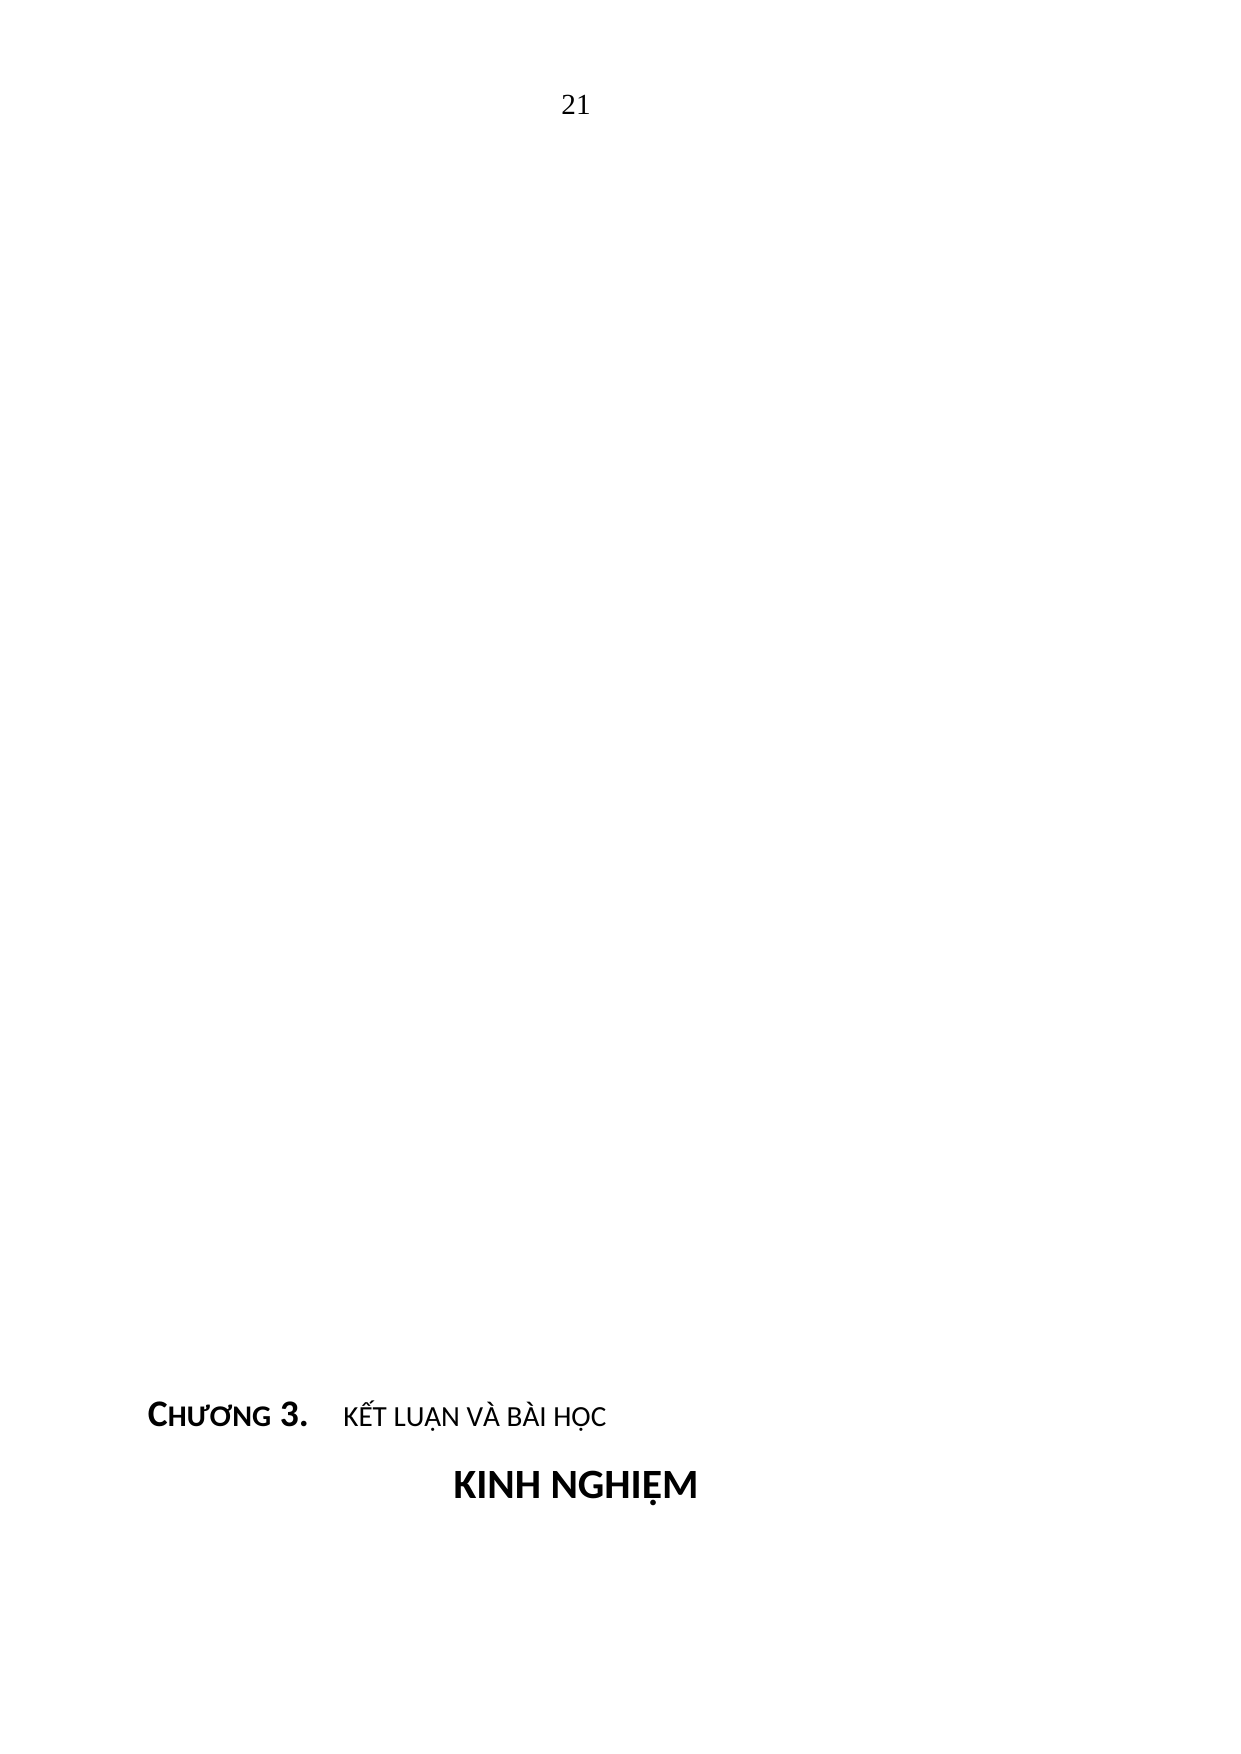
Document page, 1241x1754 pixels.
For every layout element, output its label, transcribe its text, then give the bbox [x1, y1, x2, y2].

subtitle KẾT LUẬN VÀ BÀI HỌC [148, 1389, 1033, 1435]
text KINH NGHIỆM [118, 1458, 1033, 1509]
